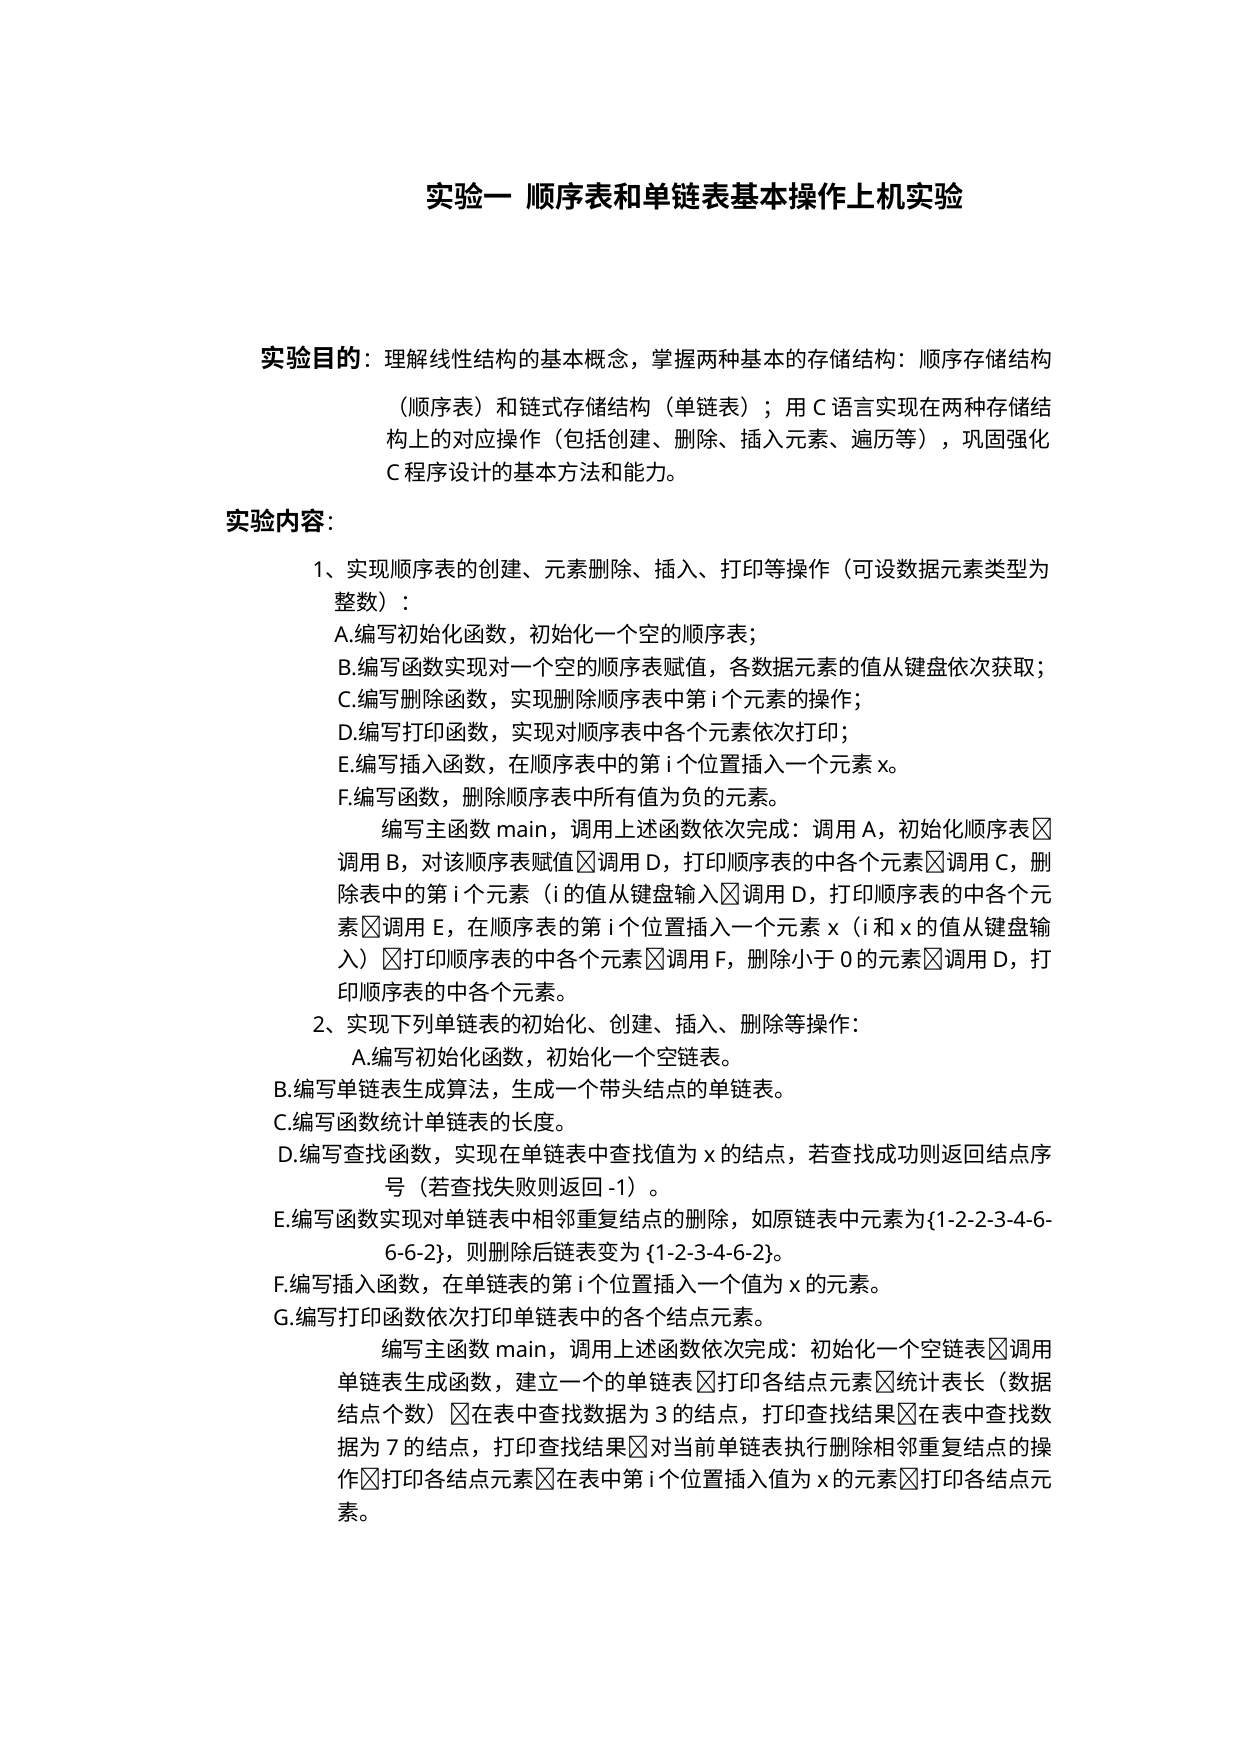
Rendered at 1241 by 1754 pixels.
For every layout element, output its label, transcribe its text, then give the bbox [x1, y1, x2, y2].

text 实验目的：理解线性结构的基本概念，掌握两种基本的存储结构：顺序存储结构（顺序表）和链式存储结构（单链表）；用C语言实现在两种存储结构上的对应操作（包括创建、删除、插入元素、遍历等），巩固强化C程序设计的基本方法和能力。 [260, 324, 1053, 487]
text E.编写函数实现对单链表中相邻重复结点的删除，如原链表中元素为{1-2-2-3-4-6-6-6-2}，则删除后链表变为 {1-2-3-4-6-2}。 [187, 1202, 1053, 1267]
text G.编写打印函数依次打印单链表中的各个结点元素。 [187, 1299, 1053, 1332]
text A.编写初始化函数，初始化一个空的顺序表； [334, 617, 1053, 649]
text 2、实现下列单链表的初始化、创建、插入、删除等操作： [312, 1007, 1053, 1039]
text C.编写删除函数，实现删除顺序表中第i个元素的操作； [337, 682, 1053, 714]
text B.编写单链表生成算法，生成一个带头结点的单链表。 [187, 1072, 1053, 1104]
list 实验一 顺序表和单链表基本操作上机实验 [307, 162, 1053, 227]
text D.编写打印函数，实现对顺序表中各个元素依次打印； [337, 714, 1053, 747]
text 编写主函数main，调用上述函数依次完成：初始化一个空链表调用单链表生成函数，建立一个的单链表打印各结点元素统计表长（数据结点个数）在表中查找数据为3的结点，打印查找结果在表中查找数据为7的结点，打印查找结果对当前单链表执行删除相邻重复结点的操作打印各结点元素在表中第i个位置插入值为x的元素打印各结点元素。 [337, 1332, 1053, 1527]
text 编写主函数main，调用上述函数依次完成：调用A，初始化顺序表调用B，对该顺序表赋值调用D，打印顺序表的中各个元素调用C，删除表中的第i个元素（i的值从键盘输入调用D，打印顺序表的中各个元素调用E，在顺序表的第i个位置插入一个元素x（i和x的值从键盘输入）打印顺序表的中各个元素调用F，删除小于0的元素调用D，打印顺序表的中各个元素。 [337, 812, 1053, 1007]
text B.编写函数实现对一个空的顺序表赋值，各数据元素的值从键盘依次获取； [337, 649, 1053, 682]
text D.编写查找函数，实现在单链表中查找值为x的结点，若查找成功则返回结点序号（若查找失败则返回 -1）。 [187, 1137, 1053, 1202]
text 实验内容： [187, 487, 1053, 552]
text E.编写插入函数，在顺序表中的第i个位置插入一个元素x。 [337, 747, 1053, 779]
text C.编写函数统计单链表的长度。 [187, 1104, 1053, 1137]
text A.编写初始化函数，初始化一个空链表。 [187, 1039, 1053, 1072]
text F.编写插入函数，在单链表的第i个位置插入一个值为x的元素。 [187, 1267, 1053, 1299]
text F.编写函数，删除顺序表中所有值为负的元素。 [337, 779, 1053, 812]
text 1、实现顺序表的创建、元素删除、插入、打印等操作（可设数据元素类型为整数）： [312, 552, 1053, 617]
